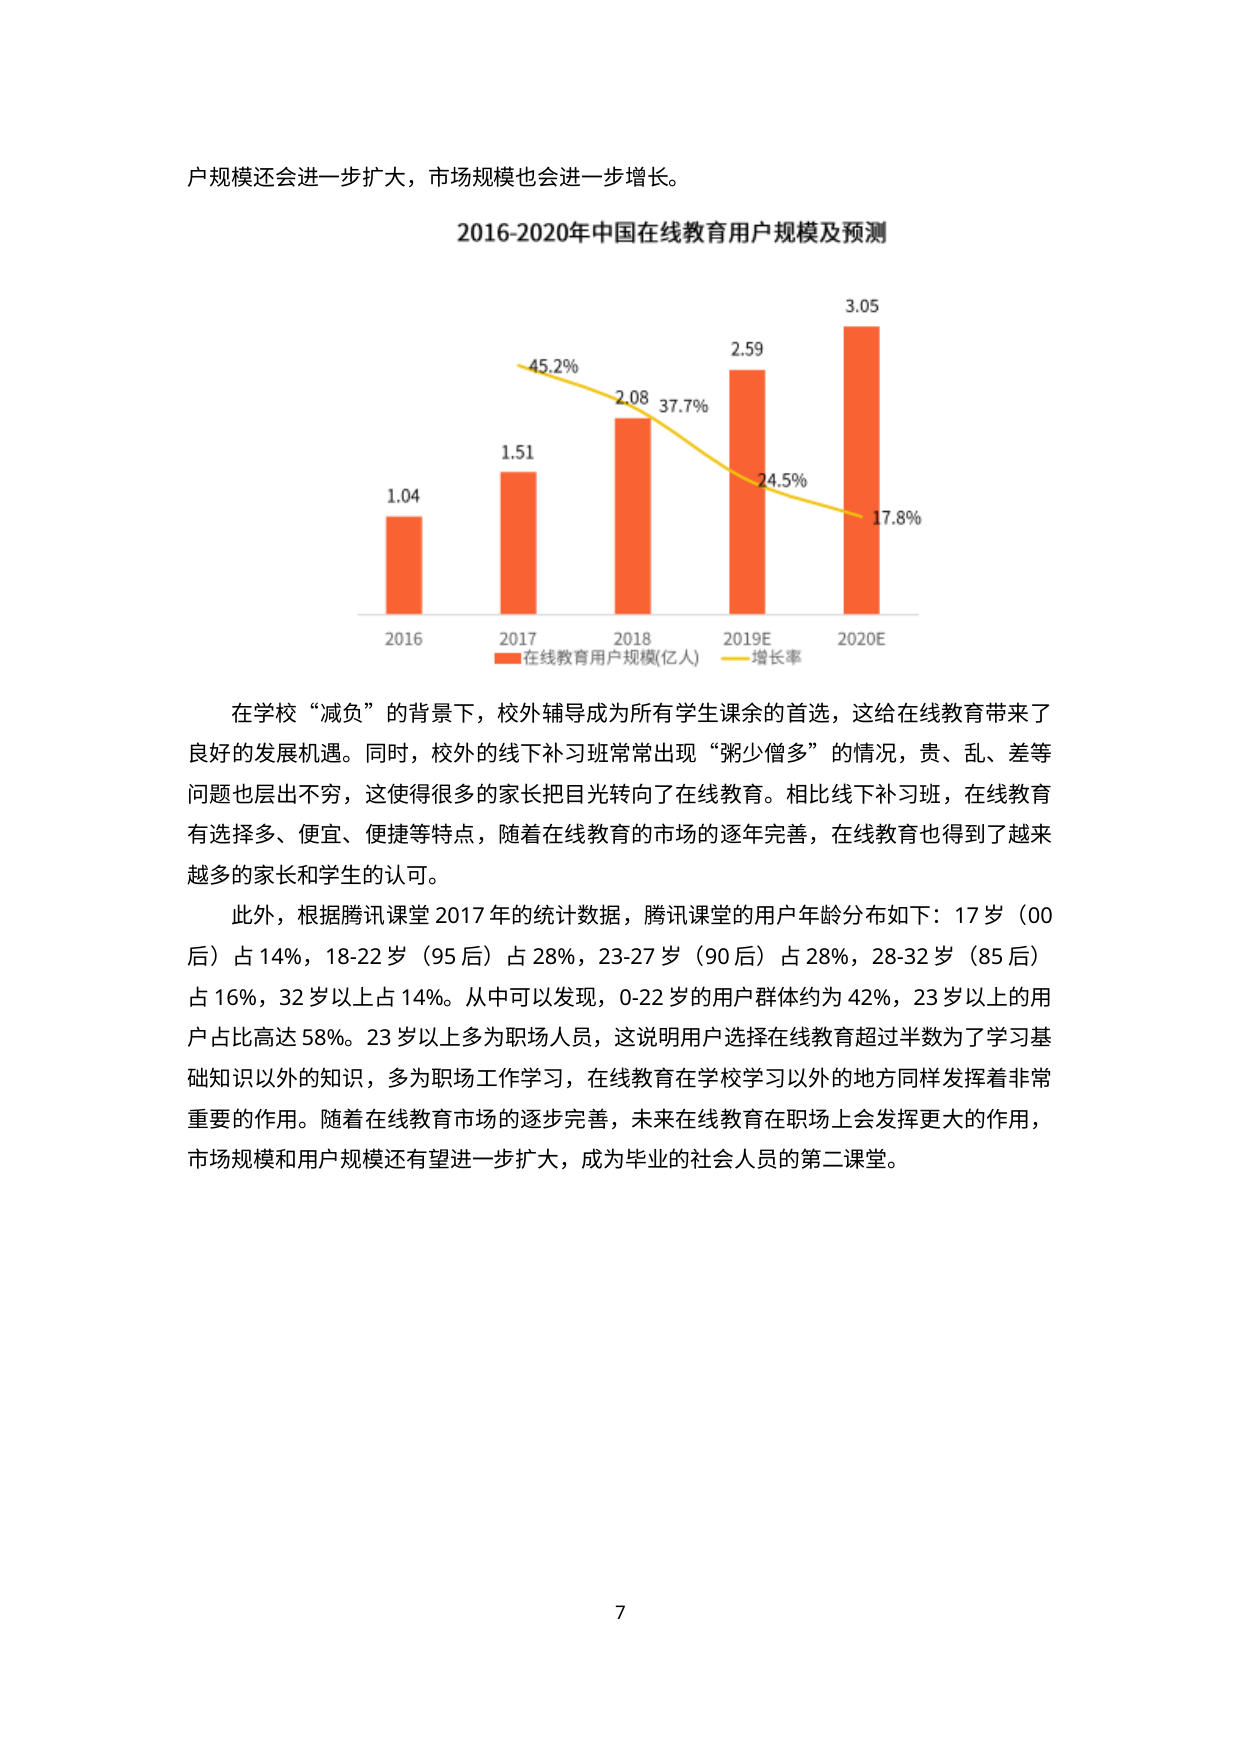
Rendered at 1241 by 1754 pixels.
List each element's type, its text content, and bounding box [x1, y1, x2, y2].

text 在学校“减负”的背景下，校外辅导成为所有学生课余的首选，这给在线教育带来了良好的发展机遇。同时，校外的线下补习班常常出现“粥少僧多”的情况，贵、乱、差等问题也层出不穷，这使得很多的家长把目光转向了在线教育。相比线下补习班，在线教育有选择多、便宜、便捷等特点，随着在线教育的市场的逐年完善，在线教育也得到了越来越多的家长和学生的认可。 [187, 695, 1053, 890]
text 此外，根据腾讯课堂2017年的统计数据，腾讯课堂的用户年龄分布如下：17岁（00后）占14%，18-22岁（95后）占28%，23-27岁（90后）占28%，28-32岁（85后）占16%，32岁以上占14%。从中可以发现，0-22岁的用户群体约为42%，23岁以上的用户占比高达58%。23岁以上多为职场人员，这说明用户选择在线教育超过半数为了学习基础知识以外的知识，多为职场工作学习，在线教育在学校学习以外的地方同样发挥着非常重要的作用。随着在线教育市场的逐步完善，未来在线教育在职场上会发挥更大的作用，市场规模和用户规模还有望进一步扩大，成为毕业的社会人员的第二课堂。 [187, 898, 1053, 1174]
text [187, 160, 1053, 192]
picture [357, 200, 927, 672]
